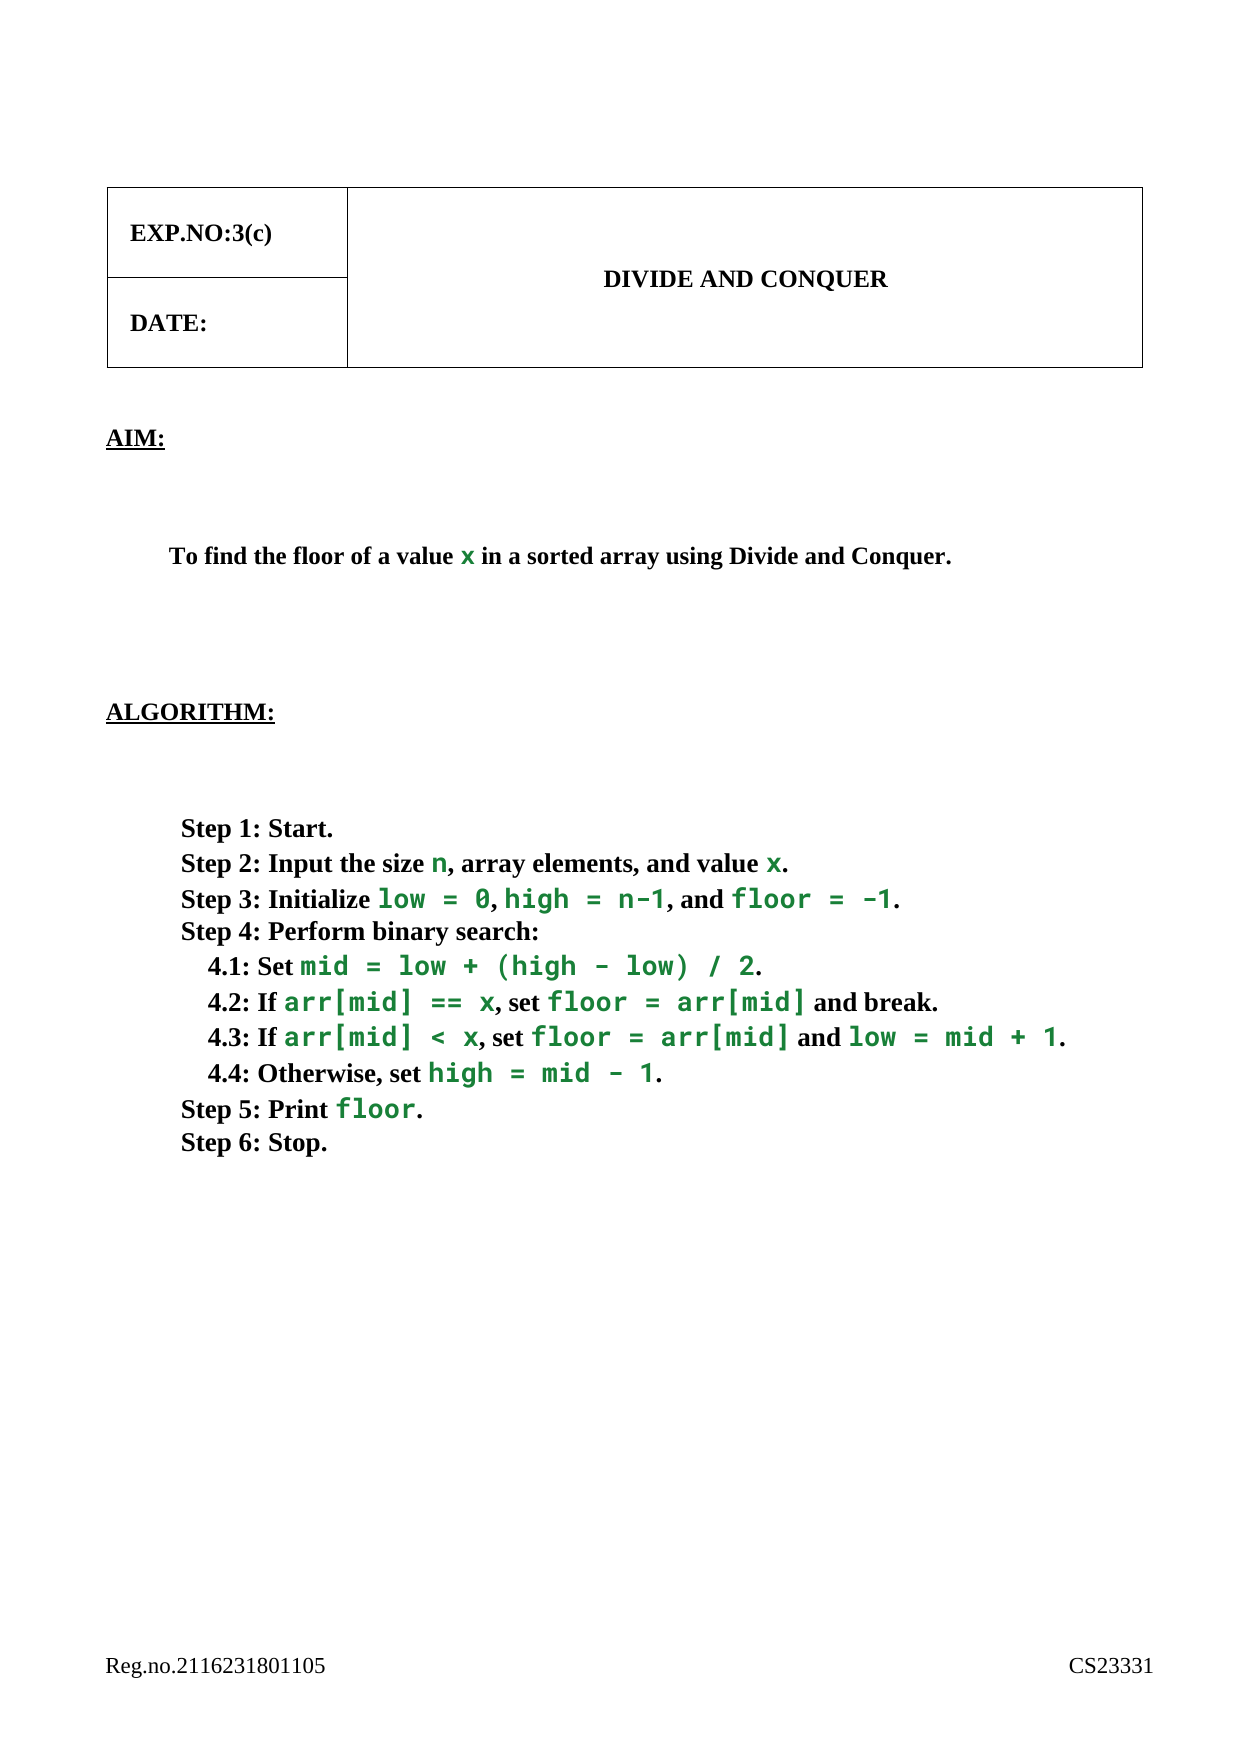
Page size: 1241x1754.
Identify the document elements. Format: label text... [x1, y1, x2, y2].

table_header EXP.NO:3(c) [108, 188, 347, 277]
table_cell DATE: [108, 278, 347, 367]
text Step 5: Print floor. [181, 1090, 1155, 1126]
text 4.4: Otherwise, set high = mid - 1. [181, 1054, 1155, 1090]
text To find the floor of a value x in a sorted array using Divide and Conquer. [94, 538, 1155, 571]
text 4.1: Set mid = low + (high - low) / 2. [181, 947, 1155, 982]
text Step 6: Stop. [181, 1126, 1155, 1157]
text 4.3: If arr[mid] < x, set floor = arr[mid] and low = mid + 1. [181, 1018, 1155, 1054]
text ALGORITHM: [106, 697, 1155, 726]
text 4.2: If arr[mid] == x, set floor = arr[mid] and break. [181, 983, 1155, 1018]
text Step 3: Initialize low = 0, high = n-1, and floor = -1. [181, 880, 1155, 915]
table_header DIVIDE AND CONQUER [348, 188, 1142, 367]
text AIM: [106, 423, 1155, 452]
text Step 4: Perform binary search: [181, 916, 1155, 947]
text Step 2: Input the size n, array elements, and value x. [181, 844, 1155, 879]
text Step 1: Start. [181, 813, 1155, 844]
